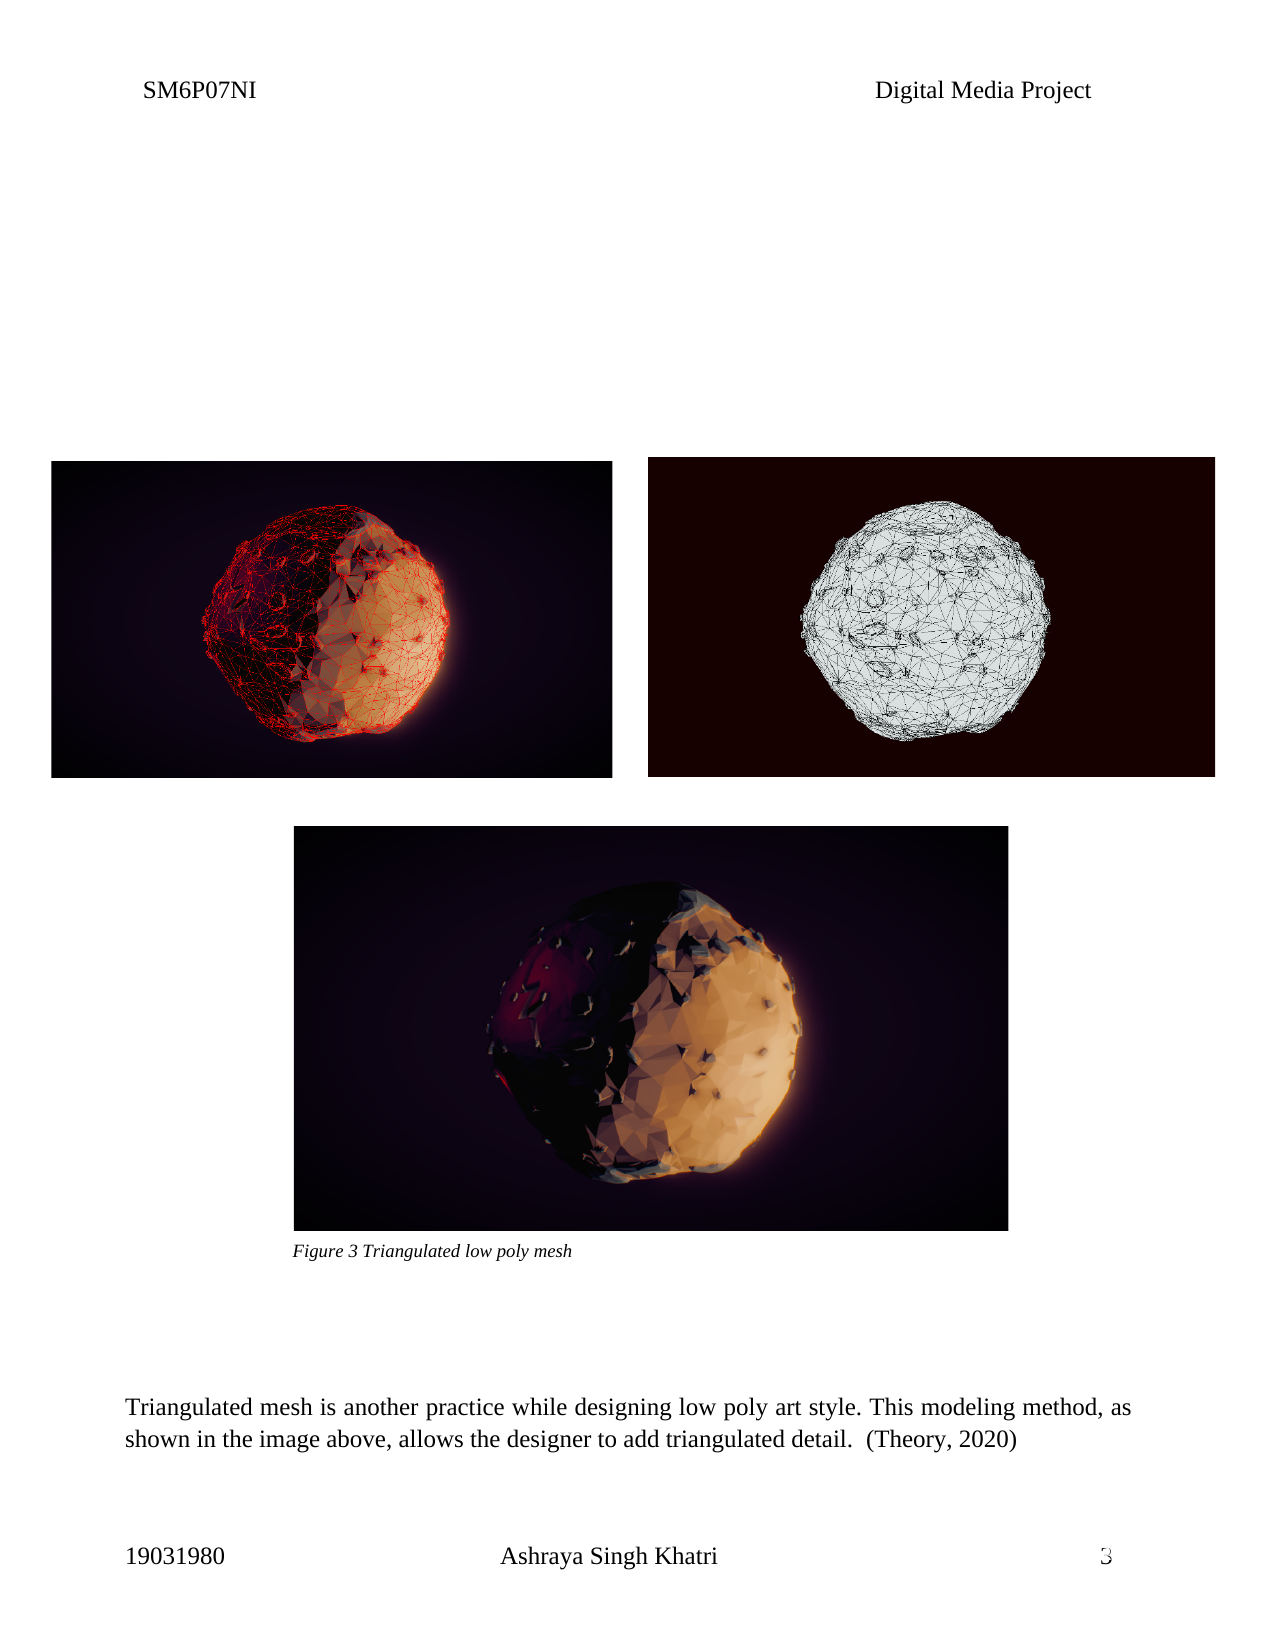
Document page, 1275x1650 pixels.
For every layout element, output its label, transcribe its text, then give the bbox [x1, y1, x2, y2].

picture [50, 461, 613, 777]
picture [646, 457, 1216, 776]
picture [292, 826, 1007, 1229]
text Triangulated mesh is another practice while designing low poly art style. This modeling method, as shown in the image above, allows the designer to add triangulated detail. [125, 1392, 1132, 1453]
